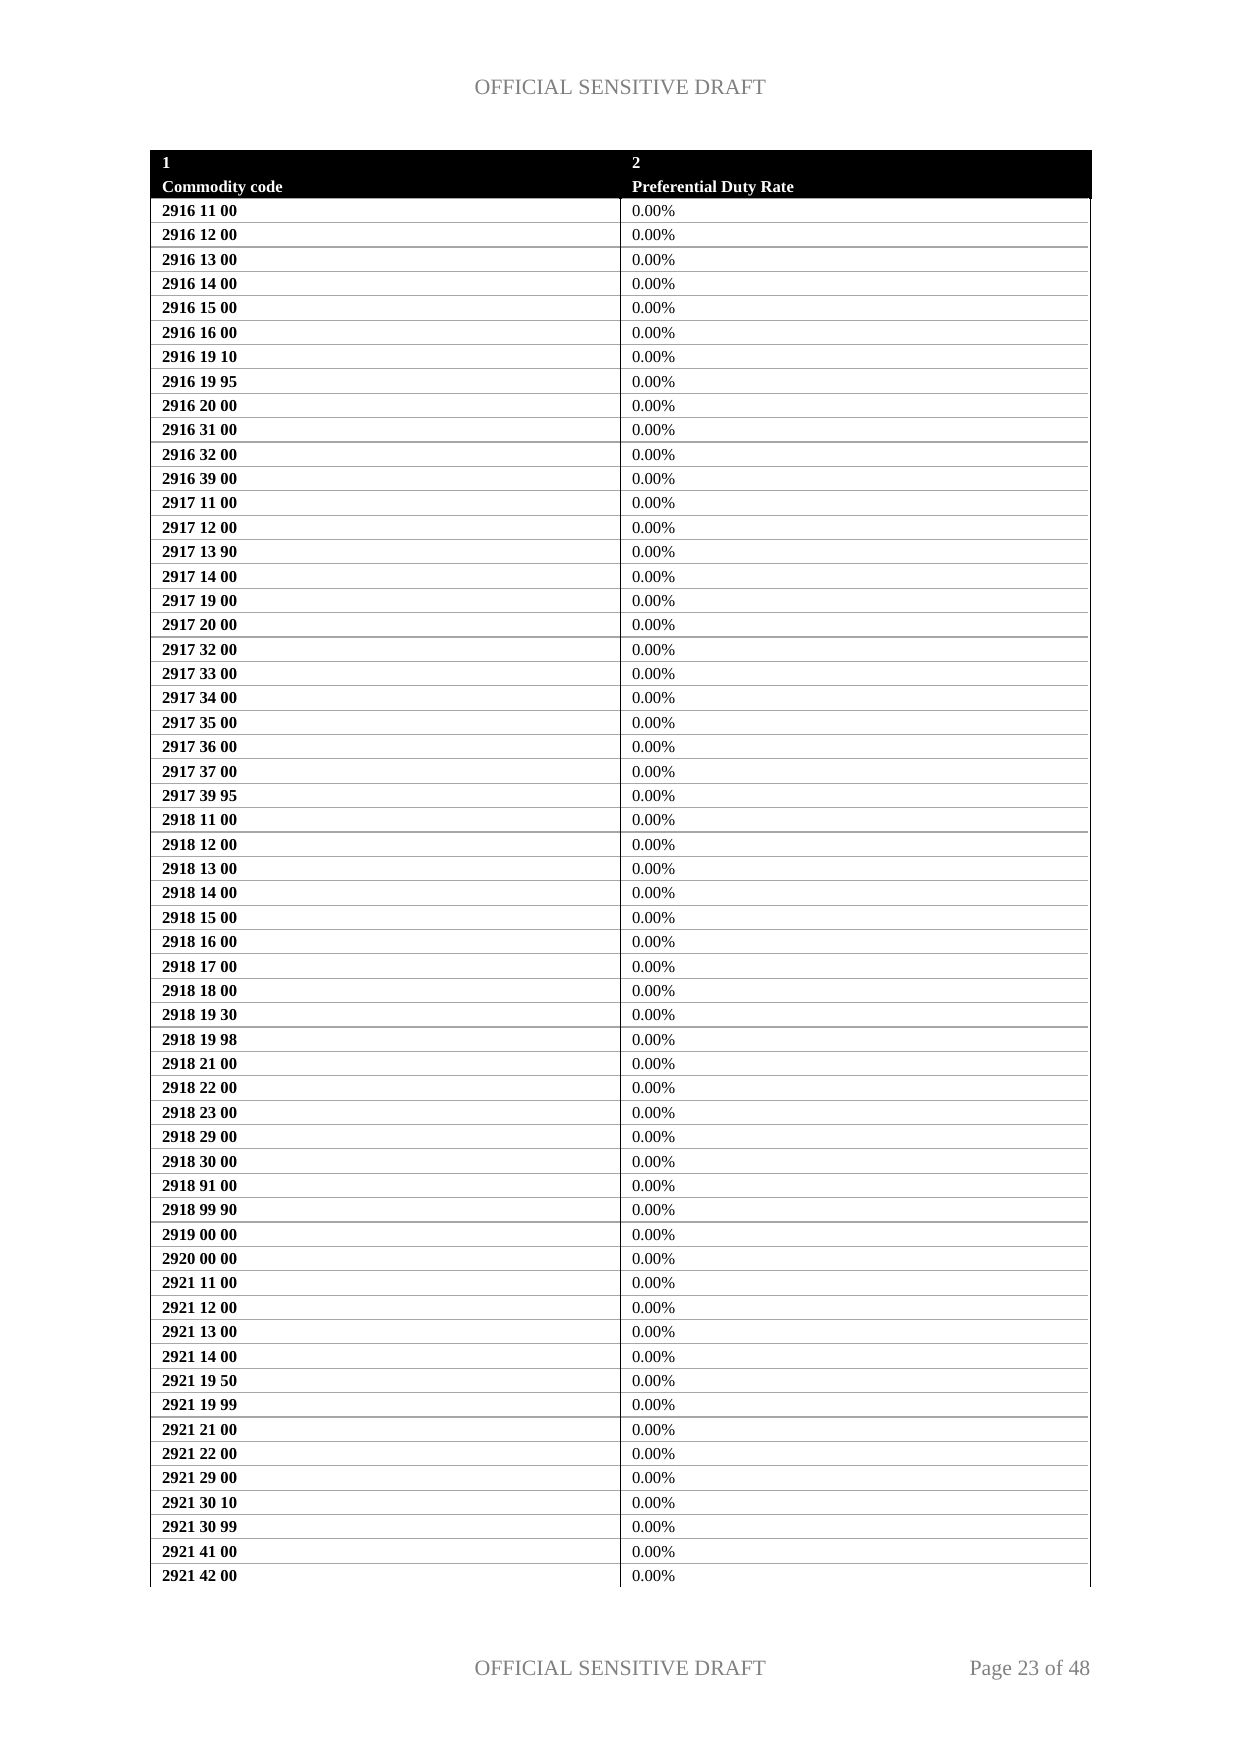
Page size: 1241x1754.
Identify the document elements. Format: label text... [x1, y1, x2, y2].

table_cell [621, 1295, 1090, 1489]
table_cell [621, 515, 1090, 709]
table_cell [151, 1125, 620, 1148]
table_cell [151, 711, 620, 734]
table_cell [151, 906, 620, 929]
table_header 1 [151, 151, 619, 174]
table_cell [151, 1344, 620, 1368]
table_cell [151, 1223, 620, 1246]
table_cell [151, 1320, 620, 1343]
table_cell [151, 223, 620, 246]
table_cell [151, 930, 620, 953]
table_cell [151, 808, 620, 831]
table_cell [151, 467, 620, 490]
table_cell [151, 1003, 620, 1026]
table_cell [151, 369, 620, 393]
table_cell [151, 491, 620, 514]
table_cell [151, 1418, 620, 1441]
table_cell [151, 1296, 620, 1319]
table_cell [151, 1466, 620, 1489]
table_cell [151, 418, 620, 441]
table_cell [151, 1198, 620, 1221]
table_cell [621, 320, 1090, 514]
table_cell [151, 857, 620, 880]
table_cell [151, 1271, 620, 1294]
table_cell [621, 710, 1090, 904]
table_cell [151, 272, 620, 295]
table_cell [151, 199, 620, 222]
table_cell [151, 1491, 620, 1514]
table_cell Commodity code [151, 174, 619, 198]
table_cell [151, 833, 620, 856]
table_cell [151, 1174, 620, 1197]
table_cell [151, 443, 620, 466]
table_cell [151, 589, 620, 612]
table_cell Preferential Duty Rate [622, 174, 1089, 198]
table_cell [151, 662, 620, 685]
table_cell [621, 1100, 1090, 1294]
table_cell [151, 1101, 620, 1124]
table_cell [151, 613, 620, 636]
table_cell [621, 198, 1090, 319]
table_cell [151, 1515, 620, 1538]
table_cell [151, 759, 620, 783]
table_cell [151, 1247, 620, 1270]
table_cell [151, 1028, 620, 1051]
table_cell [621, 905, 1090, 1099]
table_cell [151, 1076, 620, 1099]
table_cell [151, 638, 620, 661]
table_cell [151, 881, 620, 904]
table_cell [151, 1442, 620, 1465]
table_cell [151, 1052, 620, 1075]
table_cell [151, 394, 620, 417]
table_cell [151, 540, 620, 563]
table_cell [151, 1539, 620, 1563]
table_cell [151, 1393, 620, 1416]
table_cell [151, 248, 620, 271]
table_header 2 [622, 151, 1089, 174]
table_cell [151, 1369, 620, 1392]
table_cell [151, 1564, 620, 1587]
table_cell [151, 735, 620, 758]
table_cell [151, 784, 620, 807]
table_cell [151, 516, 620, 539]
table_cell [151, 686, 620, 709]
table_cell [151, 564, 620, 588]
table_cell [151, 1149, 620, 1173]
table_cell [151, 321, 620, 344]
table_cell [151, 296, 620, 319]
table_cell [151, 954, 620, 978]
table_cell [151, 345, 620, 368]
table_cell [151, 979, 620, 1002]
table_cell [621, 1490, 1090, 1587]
